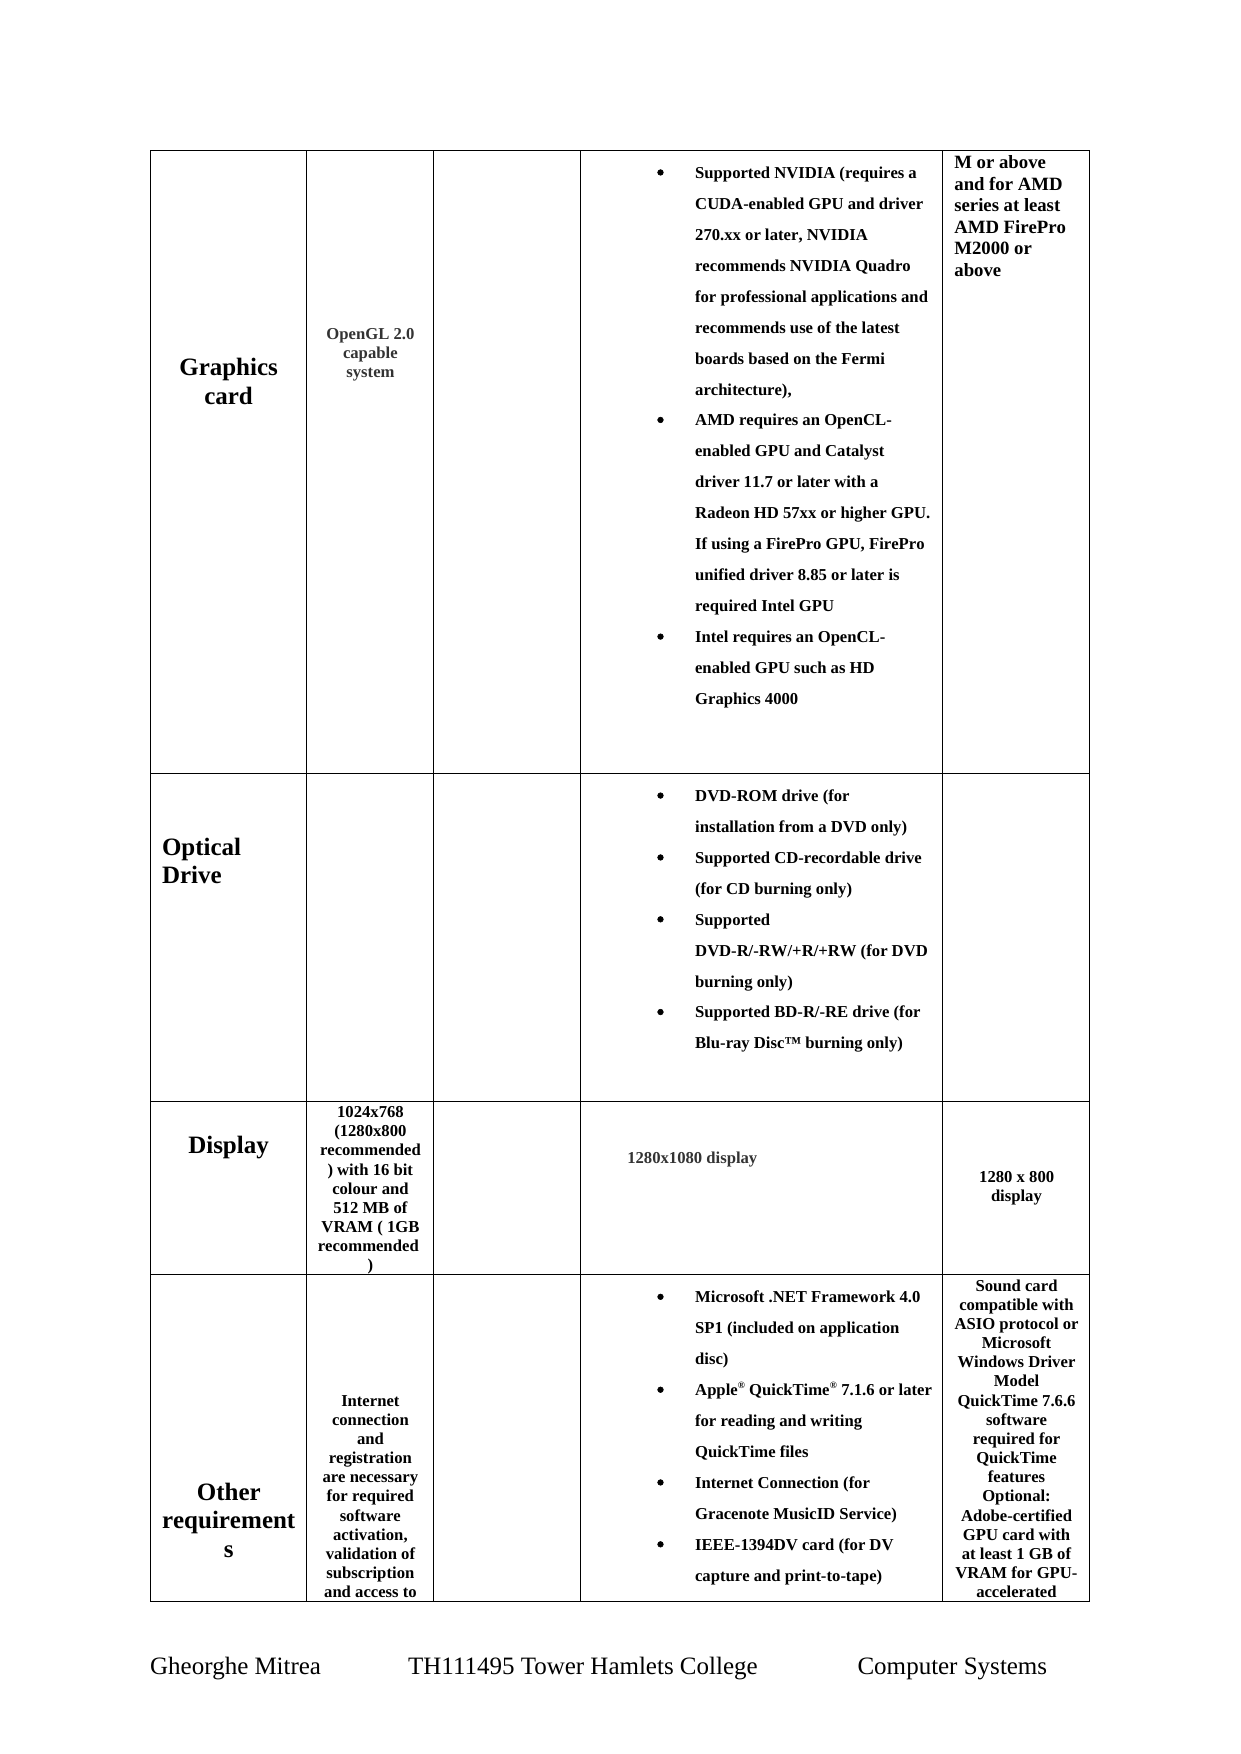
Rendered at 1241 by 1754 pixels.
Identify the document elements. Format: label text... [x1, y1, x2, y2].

table_cell Other requirements [151, 1275, 306, 1601]
table_cell [434, 151, 580, 773]
table_cell [434, 774, 580, 1101]
table_cell [434, 1275, 580, 1601]
table_cell 1280 x 800 display [943, 1102, 1089, 1274]
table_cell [943, 1275, 1089, 1601]
table_cell [943, 774, 1089, 1101]
table_cell 1024x768 (1280x800 recommended) with 16 bit colour and 512 MB of VRAM ( 1GB recommended ) [307, 1102, 433, 1274]
table_cell DVD-ROM drive (for installation from a DVD only) Supported CD-recordable drive (for CD burning only) Supported DVD-R/-RW/+R/+RW (for DVD burning only) Supported BD-R/-RE drive (for Blu-ray Disc™ burning only) [581, 774, 942, 1101]
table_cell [943, 151, 1089, 773]
table_cell [434, 1102, 580, 1274]
table_cell [307, 774, 433, 1101]
table_cell 1280x1080 display [581, 1102, 942, 1274]
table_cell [581, 151, 942, 773]
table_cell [581, 1275, 942, 1601]
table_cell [307, 151, 433, 773]
table_cell Graphics card [151, 151, 306, 773]
table_cell Display [151, 1102, 306, 1274]
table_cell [307, 1275, 433, 1601]
table_cell Optical Drive [151, 774, 306, 1101]
